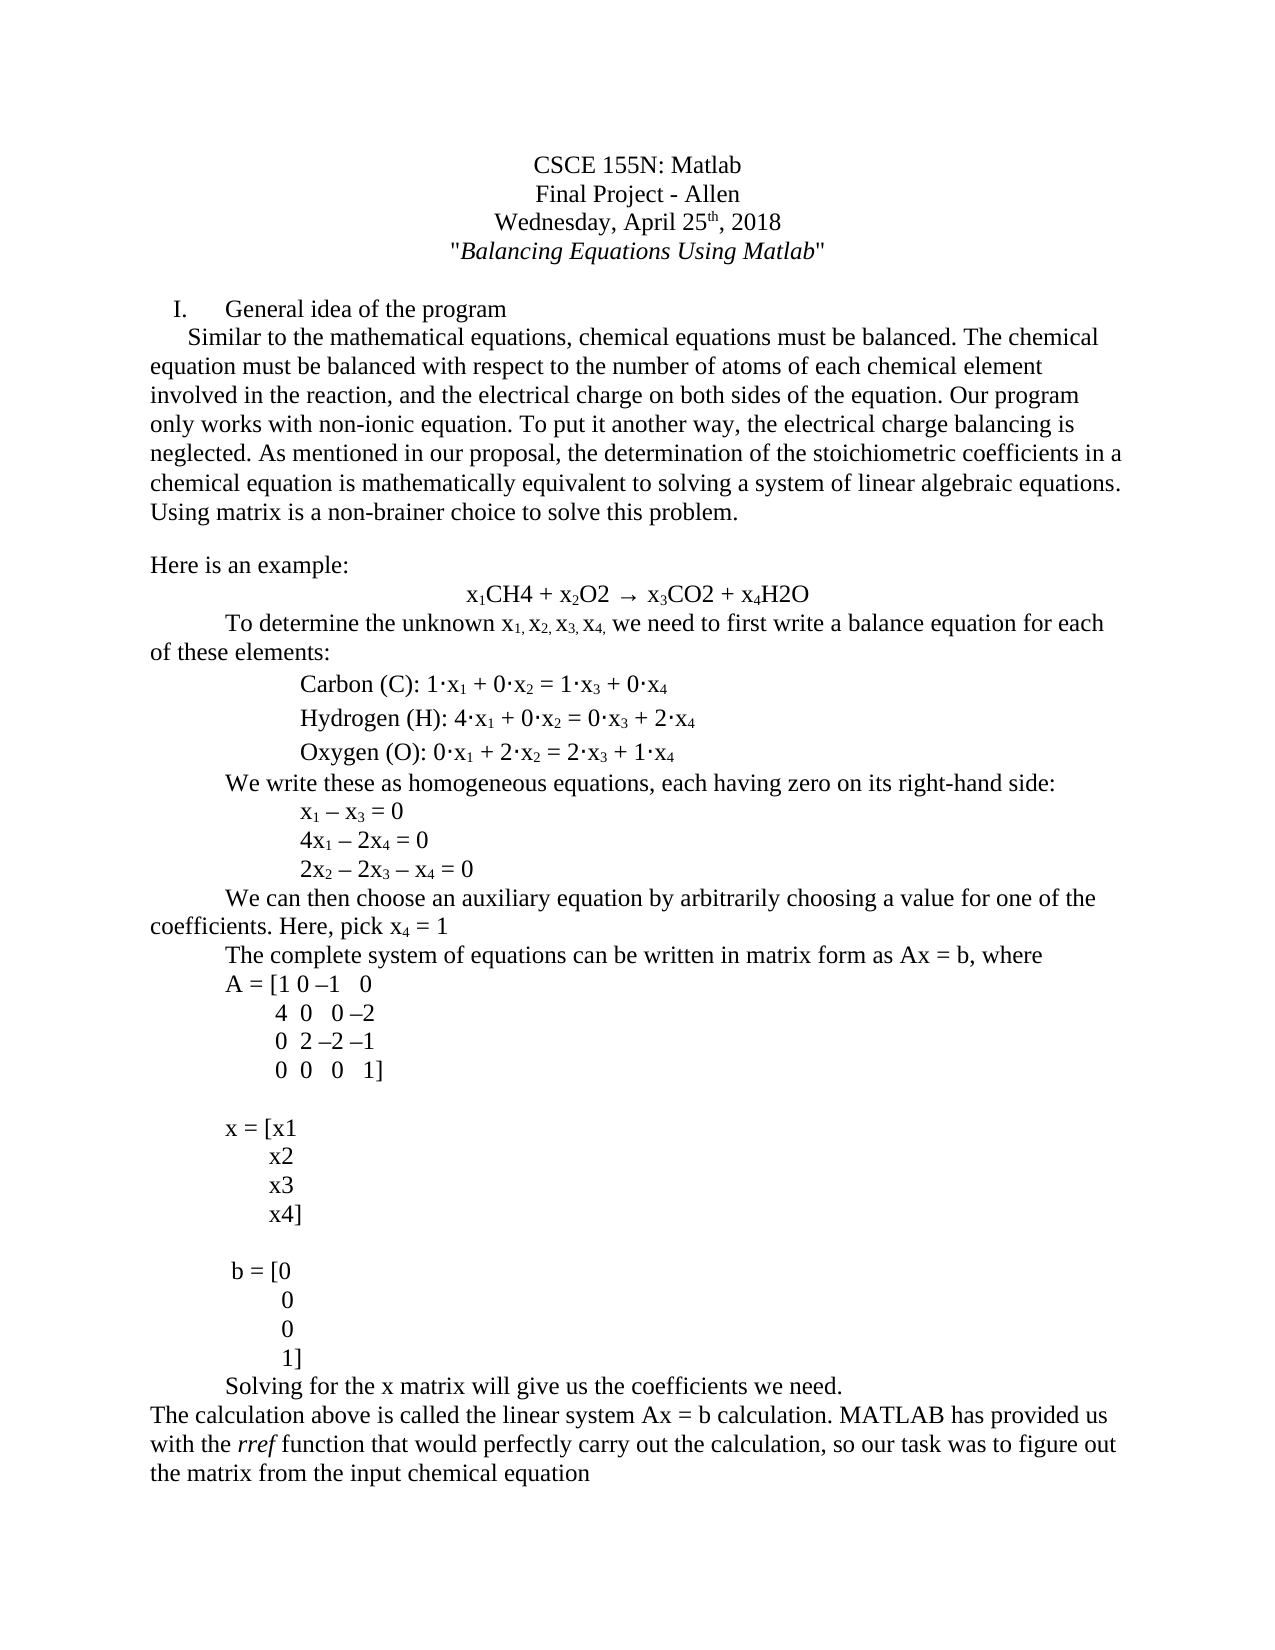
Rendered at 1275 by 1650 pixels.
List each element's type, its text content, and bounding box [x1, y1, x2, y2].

list General idea of the program [187, 294, 1125, 322]
text We can then choose an auxiliary equation by arbitrarily choosing a value for one of the coefficients. Here, pick x4 = 1 [150, 883, 1125, 940]
text 4 0 0 –2 [225, 998, 1125, 1026]
text The complete system of equations can be written in matrix form as Ax = b, where [150, 940, 1125, 969]
text Hydrogen (H): 4⋅x1 + 0⋅x2 = 0⋅x3 + 2⋅x4 [225, 699, 1125, 734]
text Oxygen (O): 0⋅x1 + 2⋅x2 = 2⋅x3 + 1⋅x4 [225, 734, 1125, 768]
text To determine the unknown x1, x2, x3, x4, we need to first write a balance equation for each of these elements: [150, 608, 1125, 666]
text The calculation above is called the linear system Ax = b calculation. MATLAB has provided us with the rref function that would perfectly carry out the calculation, so our task was to figure out the matrix from the input chemical equation [150, 1400, 1125, 1486]
text x4] [225, 1199, 1125, 1228]
text Carbon (C): 1⋅x1 + 0⋅x2 = 1⋅x3 + 0⋅x4 [150, 666, 1125, 699]
text 0 [225, 1285, 1125, 1314]
text 4x1 – 2x4 = 0 [225, 825, 1125, 854]
text 1] [225, 1343, 1125, 1371]
text 0 [225, 1314, 1125, 1343]
text x = [x1 [225, 1113, 1125, 1141]
text "Balancing Equations Using Matlab" [150, 236, 1125, 265]
text 0 2 –2 –1 [225, 1026, 1125, 1055]
text CSCE 155N: Matlab [150, 150, 1125, 179]
text 2x2 – 2x3 – x4 = 0 [225, 854, 1125, 883]
text Solving for the x matrix will give us the coefficients we need. [225, 1371, 1125, 1400]
text Similar to the mathematical equations, chemical equations must be balanced. The chemical equation must be balanced with respect to the number of atoms of each chemical element involved in the reaction, and the electrical charge on both sides of the equation. Our program only works with non-ionic equation. To put it another way, the electrical charge balancing is neglected. As mentioned in our proposal, the determination of the stoichiometric coefficients in a chemical equation is mathematically equivalent to solving a system of linear algebraic equations. Using matrix is a non-brainer choice to solve this problem. [150, 322, 1125, 526]
text 0 0 0 1] [225, 1055, 1125, 1084]
text x2 [225, 1141, 1125, 1170]
text x1CH4 + x2O2 → x3CO2 + x4H2O [150, 579, 1125, 608]
text x3 [225, 1170, 1125, 1199]
text b = [0 [225, 1256, 1125, 1285]
text x1 – x3 = 0 [225, 796, 1125, 825]
text We write these as homogeneous equations, each having zero on its right-hand side: [225, 768, 1125, 796]
text Wednesday, April 25th, 2018 [150, 207, 1125, 236]
text Here is an example: [150, 551, 1125, 579]
text Final Project - Allen [150, 179, 1125, 207]
text A = [1 0 –1 0 [150, 969, 1125, 998]
